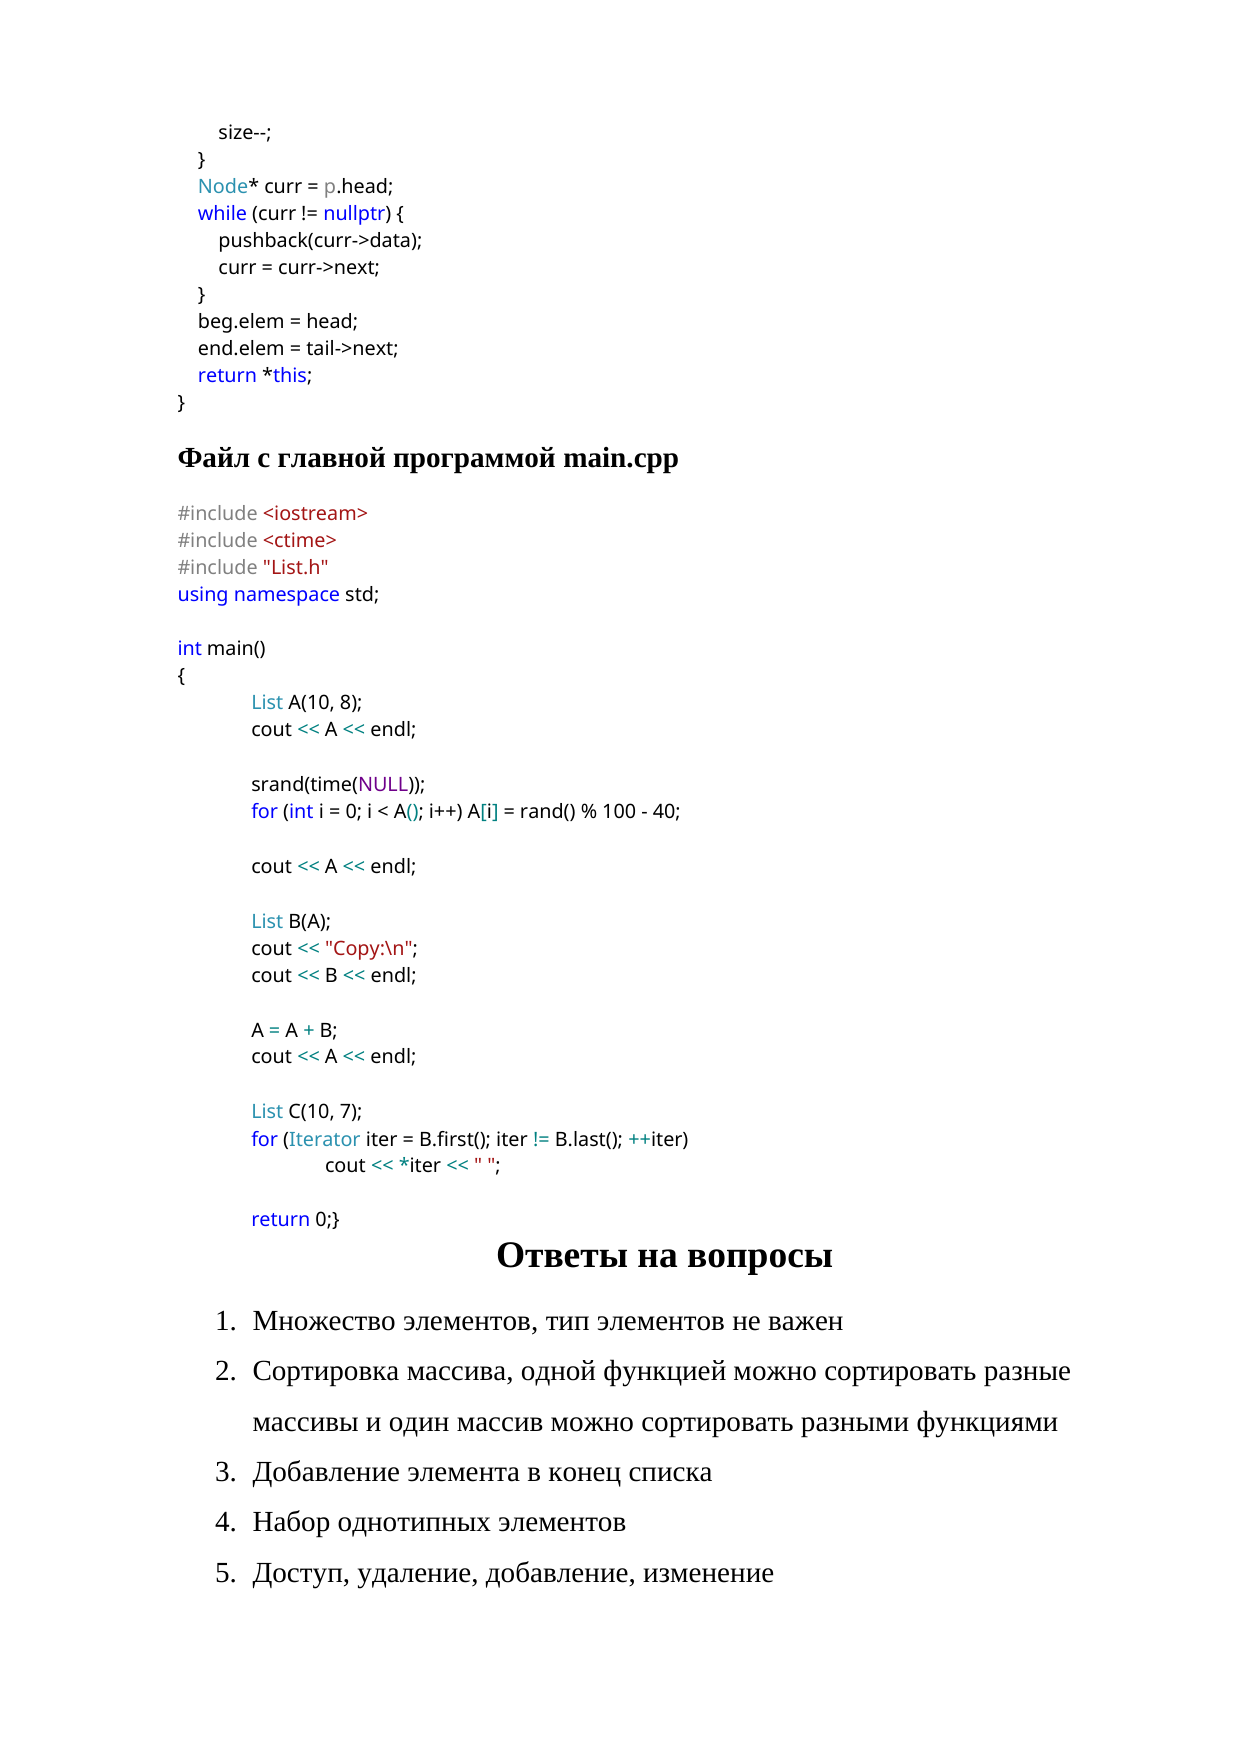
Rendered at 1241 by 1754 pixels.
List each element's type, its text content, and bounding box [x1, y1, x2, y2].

text } [177, 280, 1152, 307]
text return *this; [177, 361, 1152, 388]
text size--; [177, 118, 1152, 145]
text cout << "Copy:\n"; [177, 934, 1152, 961]
text cout << A << endl; [177, 1043, 1152, 1070]
text List C(10, 7); [177, 1098, 1152, 1125]
list Множество элементов, тип элементов не важен [215, 1303, 1152, 1337]
text cout << A << endl; [177, 852, 1152, 879]
text Ответы на вопросы [177, 1233, 1152, 1276]
text cout << A << endl; [177, 715, 1152, 742]
text int main() [177, 634, 1152, 661]
text Файл с главной программой main.cpp [177, 440, 1152, 473]
text } [177, 145, 1152, 172]
text #include <ctime> [177, 526, 1152, 553]
text return 0;} [177, 1206, 1152, 1233]
text for (Iterator iter = B.first(); iter != B.last(); ++iter) [177, 1125, 1152, 1152]
text A = A + B; [177, 1016, 1152, 1043]
text for (int i = 0; i < A(); i++) A[i] = rand() % 100 - 40; [177, 797, 1152, 824]
text pushback(curr->data); [177, 226, 1152, 253]
text beg.elem = head; [177, 307, 1152, 334]
text while (curr != nullptr) { [177, 199, 1152, 226]
list Набор однотипных элементов [215, 1504, 1152, 1538]
text using namespace std; [177, 580, 1152, 607]
text #include "List.h" [177, 553, 1152, 580]
text end.elem = tail->next; [177, 334, 1152, 361]
list Доступ, удаление, добавление, изменение [215, 1555, 1152, 1588]
text List A(10, 8); [177, 688, 1152, 715]
list Добавление элемента в конец списка [215, 1454, 1152, 1488]
text cout << *iter << " "; [177, 1152, 1152, 1179]
text srand(time(NULL)); [177, 770, 1152, 797]
text { [177, 661, 1152, 688]
text #include <iostream> [177, 499, 1152, 526]
text List B(A); [177, 907, 1152, 934]
list Сортировка массива, одной функцией можно сортировать разные массивы и один массив можно сортировать разными функциями [215, 1353, 1152, 1437]
text } [177, 388, 1152, 415]
text curr = curr->next; [177, 253, 1152, 280]
text cout << B << endl; [177, 961, 1152, 988]
text Node* curr = p.head; [177, 172, 1152, 199]
